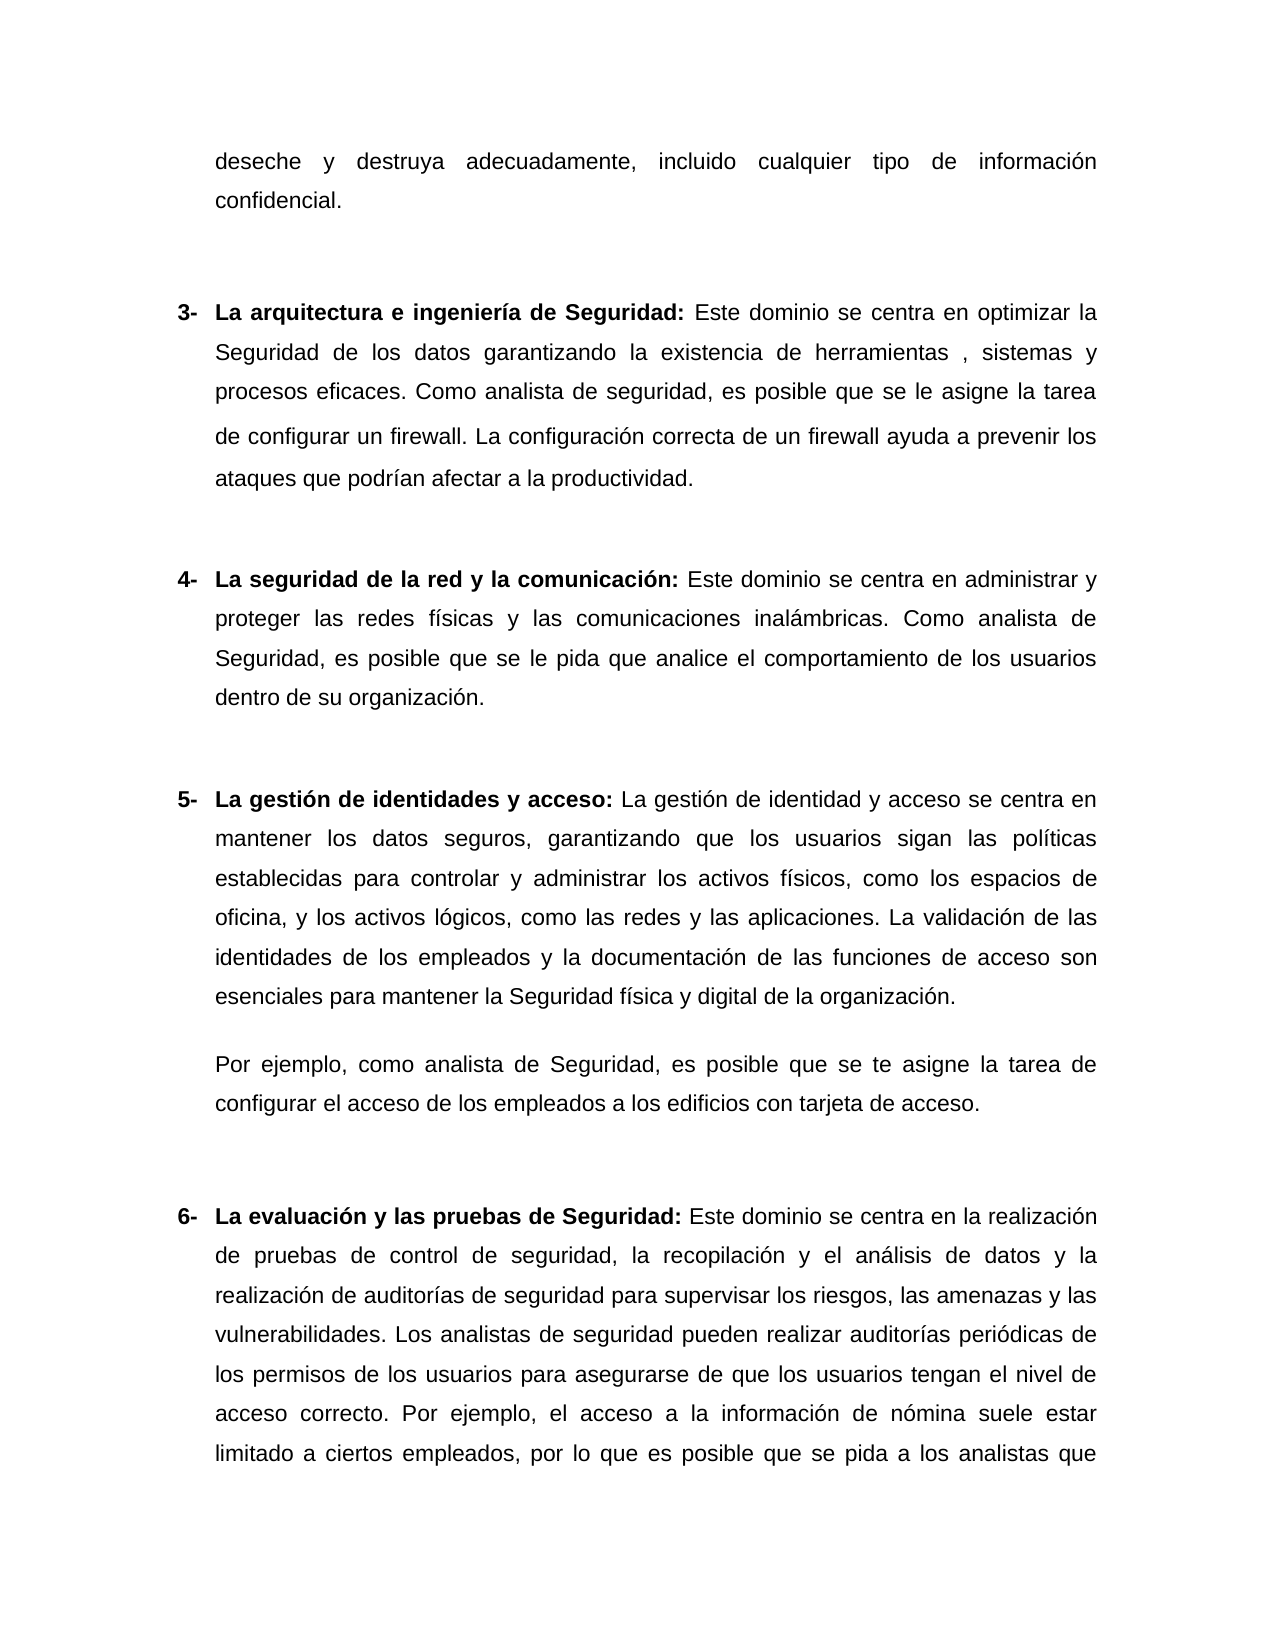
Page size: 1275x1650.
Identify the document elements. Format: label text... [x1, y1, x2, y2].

list Por ejemplo, como analista de Seguridad, es posible que se te asigne la tarea de configurar el acceso de los empleados a los edificios con tarjeta de acceso. [215, 1051, 1098, 1117]
list La seguridad de la red y la comunicación: Este dominio se centra en administrar y proteger las redes físicas y las comunicaciones inalámbricas. Como analista de Seguridad, es posible que se le pida que analice el comportamiento de los usuarios dentro de su organización. [177, 566, 1098, 711]
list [177, 148, 1098, 213]
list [177, 1203, 1098, 1466]
list La gestión de identidades y acceso: La gestión de identidad y acceso se centra en mantener los datos seguros, garantizando que los usuarios sigan las políticas establecidas para controlar y administrar los activos físicos, como los espacios de oficina, y los activos lógicos, como las redes y las aplicaciones. La validación de las identidades de los empleados y la documentación de las funciones de acceso son esenciales para mantener la Seguridad física y digital de la organización. [177, 786, 1098, 1009]
list La arquitectura e ingeniería de Seguridad: Este dominio se centra en optimizar la Seguridad de los datos garantizando la existencia de herramientas , sistemas y procesos eficaces. Como analista de seguridad, es posible que se le asigne la tarea de configurar un firewall. La configuración correcta de un firewall ayuda a prevenir los ataques que podrían afectar a la productividad. [177, 299, 1098, 491]
